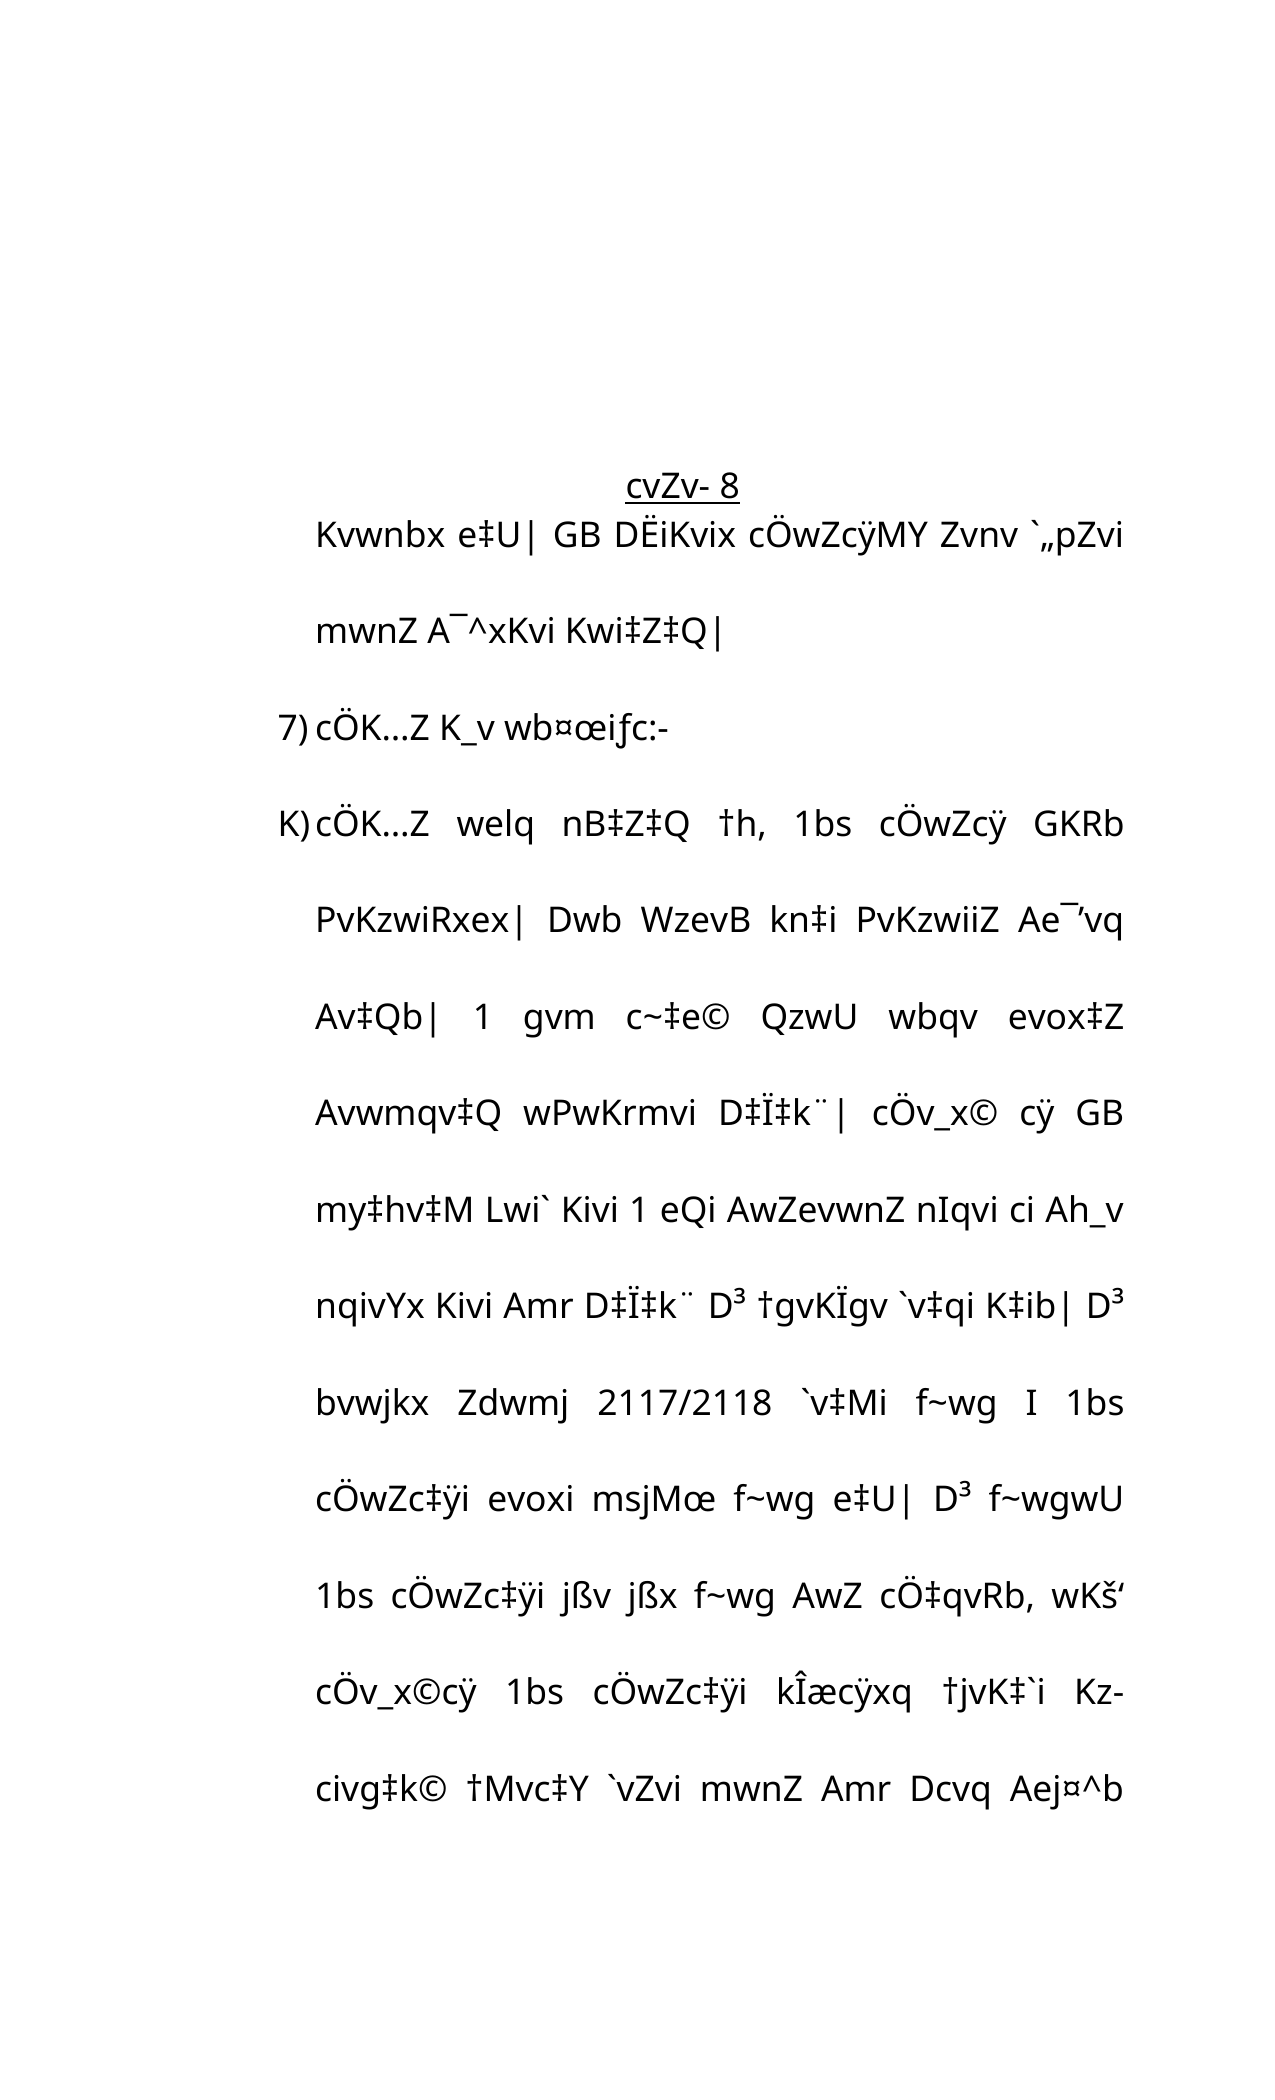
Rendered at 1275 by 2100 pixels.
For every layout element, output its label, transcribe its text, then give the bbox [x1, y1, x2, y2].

list cÖK…Z K_v wb¤œiƒc:- [277, 702, 1125, 750]
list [277, 509, 1125, 654]
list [277, 798, 1125, 1811]
